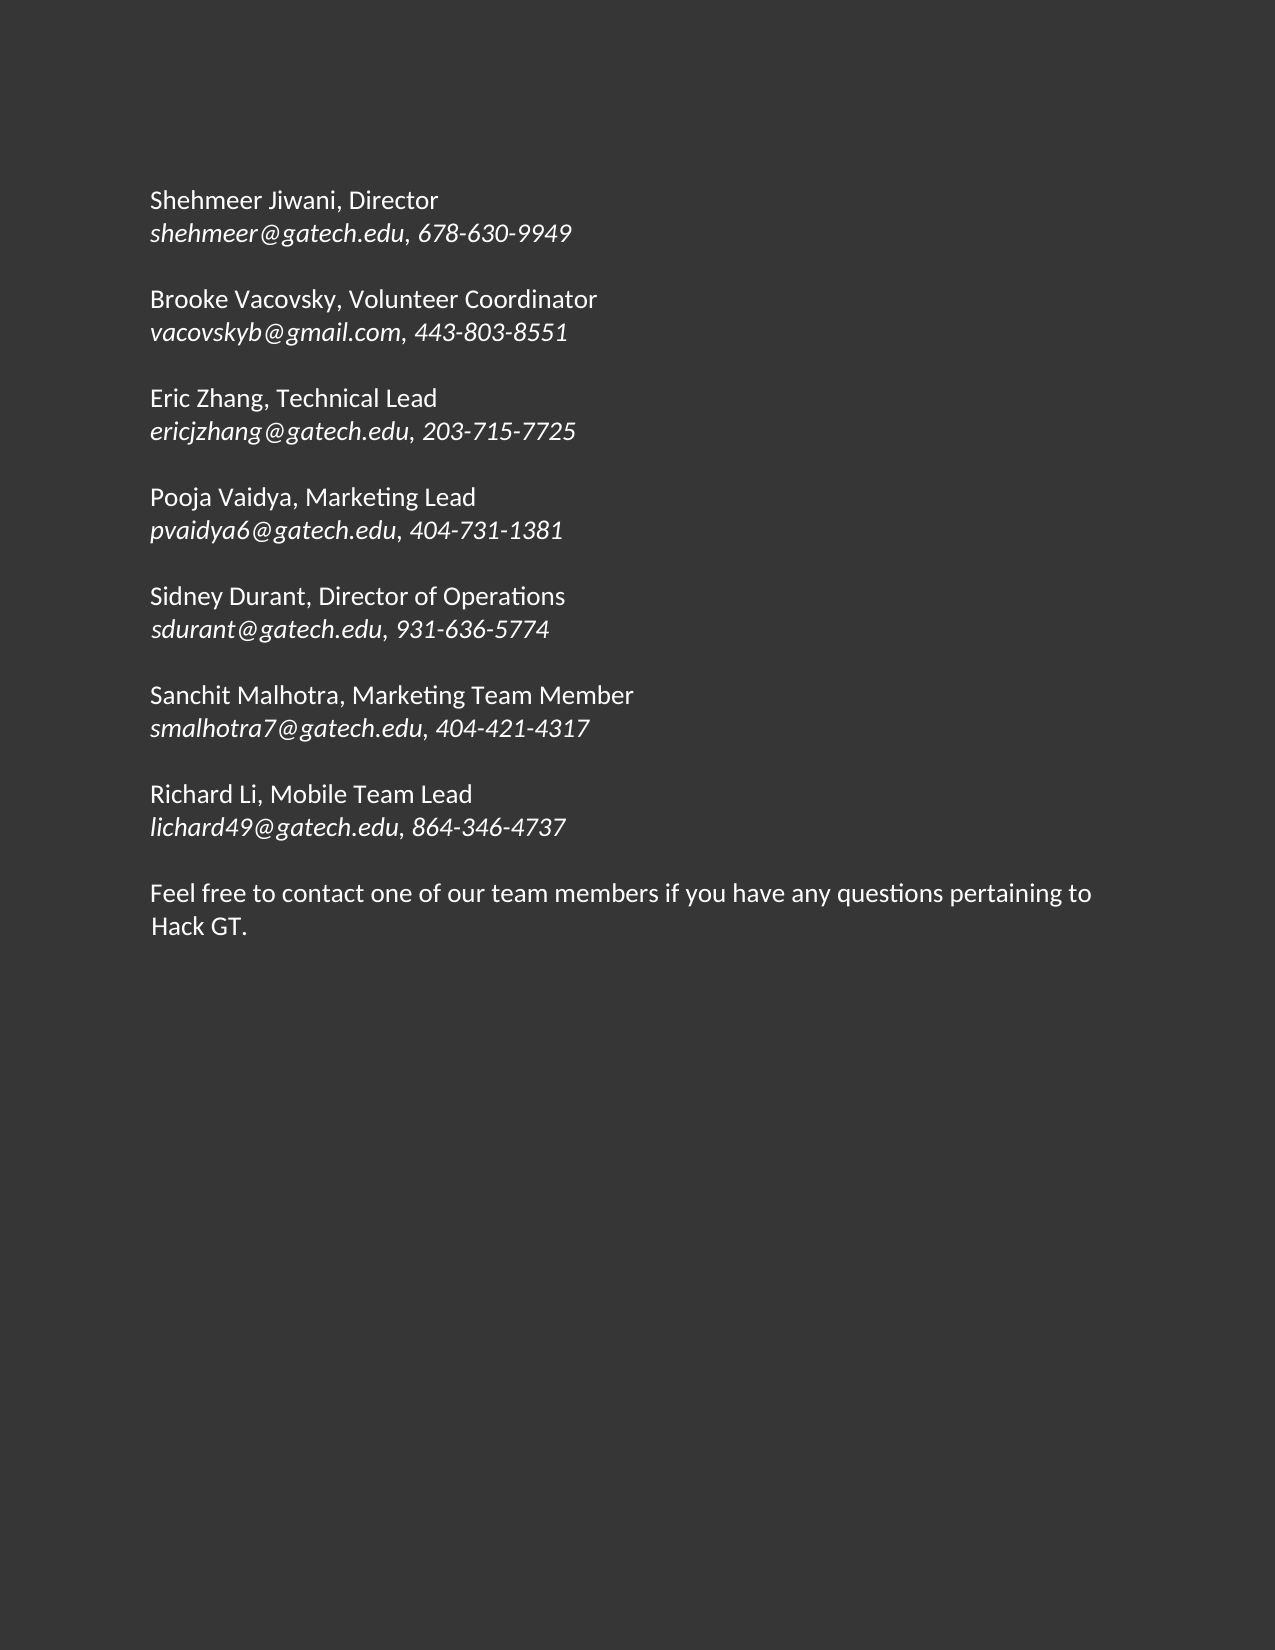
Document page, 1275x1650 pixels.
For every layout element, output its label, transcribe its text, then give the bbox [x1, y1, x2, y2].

text Brooke Vacovsky, Volunteer Coordinator [150, 282, 1125, 315]
text vacovskyb@gmail.com, 443-803-8551 [150, 315, 1125, 348]
text shehmeer@gatech.edu, 678-630-9949 [150, 216, 1125, 249]
text Richard Li, Mobile Team Lead [150, 777, 1125, 810]
text Pooja Vaidya, Marketing Lead [150, 480, 1125, 513]
text Sanchit Malhotra, Marketing Team Member [150, 678, 1125, 711]
text Eric Zhang, Technical Lead [150, 381, 1125, 414]
text ericjzhang@gatech.edu, 203-715-7725 [150, 414, 1125, 447]
text smalhotra7@gatech.edu, 404-421-4317 [150, 711, 1125, 744]
text Sidney Durant, Director of Operations sdurant@gatech.edu, 931-636-5774 [150, 579, 1125, 645]
text Feel free to contact one of our team members if you have any questions pertaining to Hack GT. [150, 876, 1125, 942]
text pvaidya6@gatech.edu, 404-731-1381 [150, 513, 1125, 546]
text lichard49@gatech.edu, 864-346-4737 [150, 810, 1125, 843]
text Shehmeer Jiwani, Director [150, 183, 1125, 216]
